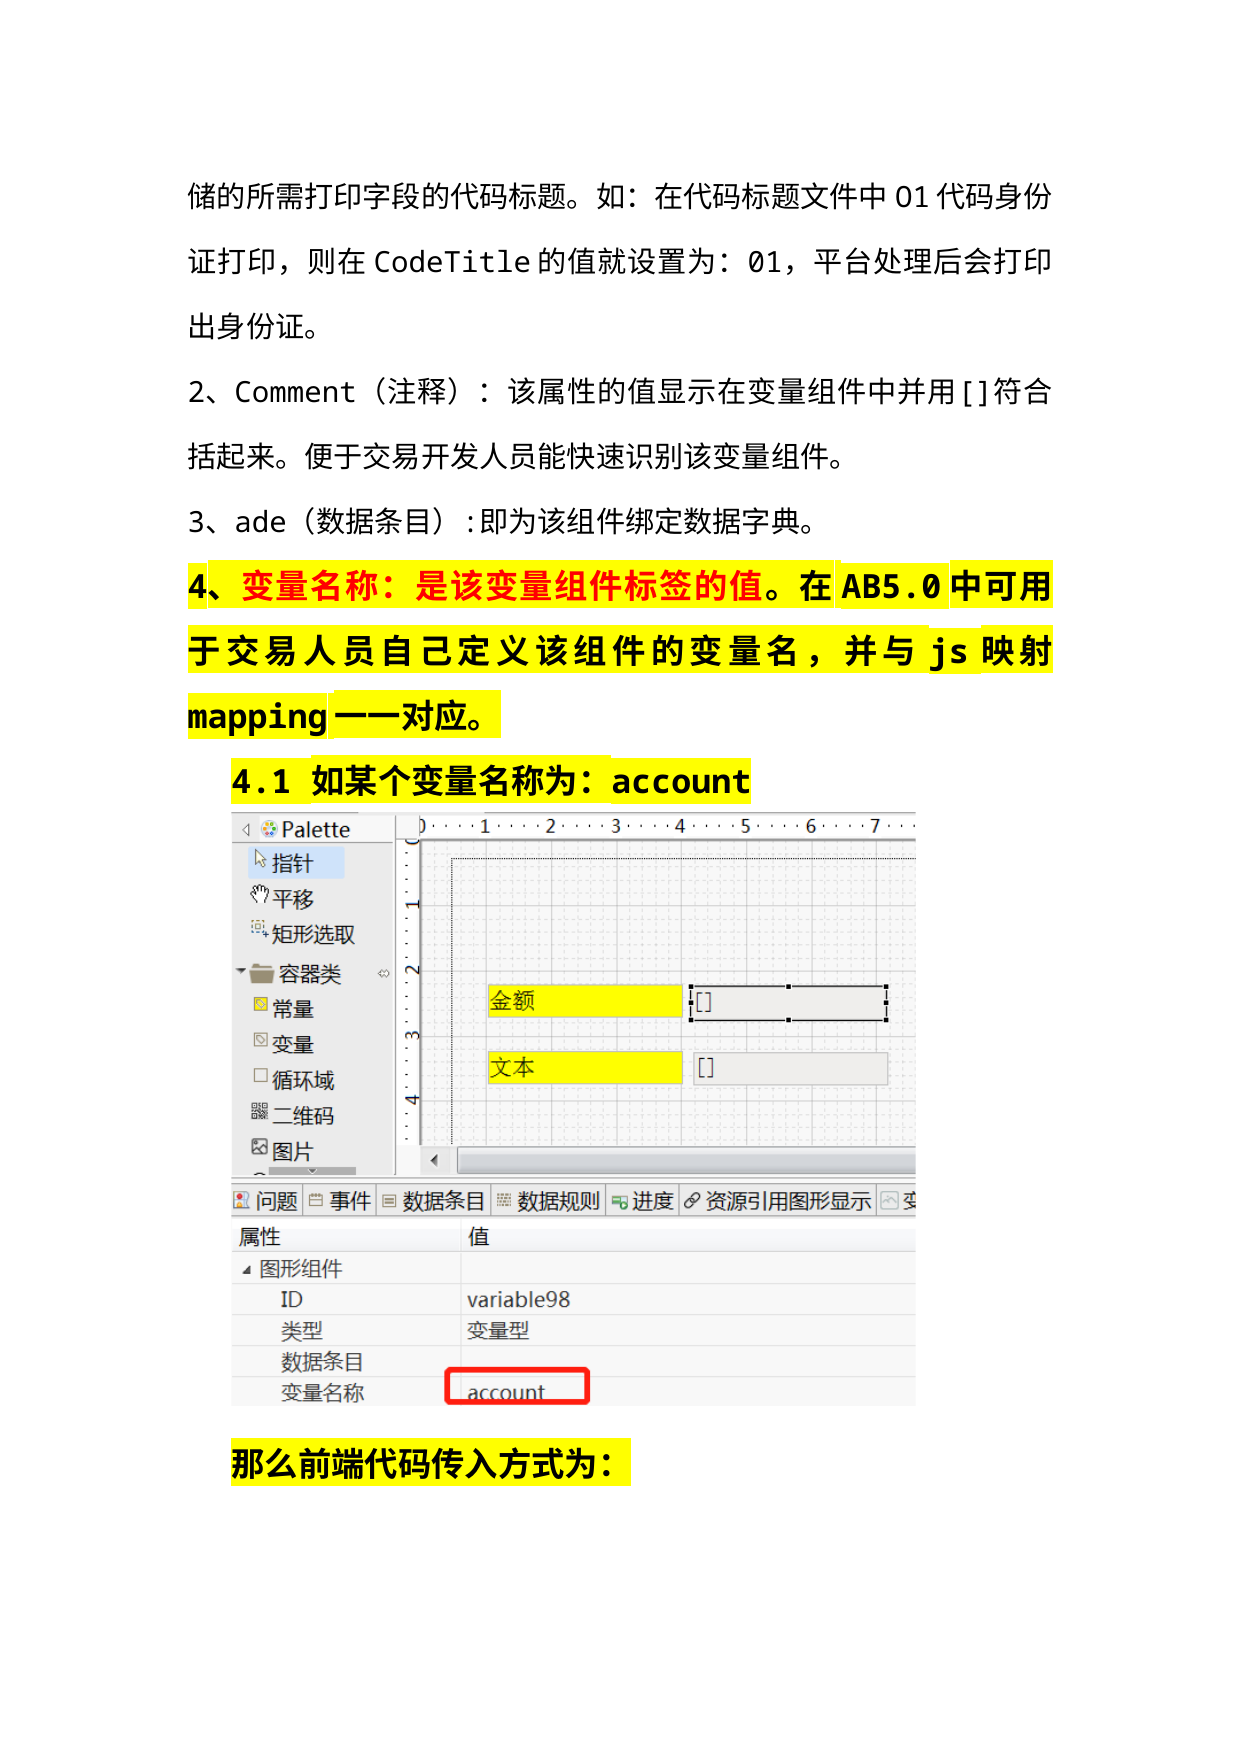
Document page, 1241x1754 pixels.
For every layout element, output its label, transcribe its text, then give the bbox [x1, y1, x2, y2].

text 4.1 如某个变量名称为：account [231, 747, 1053, 812]
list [187, 162, 1053, 357]
text 那么前端代码传入方式为： [231, 1429, 1053, 1494]
picture [231, 812, 916, 1406]
list ade（数据条目）:即为该组件绑定数据字典。 [187, 487, 1053, 552]
list 变量名称：是该变量组件标签的值。在AB5.0中可用于交易人员自己定义该组件的变量名，并与js映射mapping一一对应。 [187, 552, 1053, 747]
list Comment（注释）：该属性的值显示在变量组件中并用[]符合括起来。便于交易开发人员能快速识别该变量组件。 [187, 357, 1053, 487]
